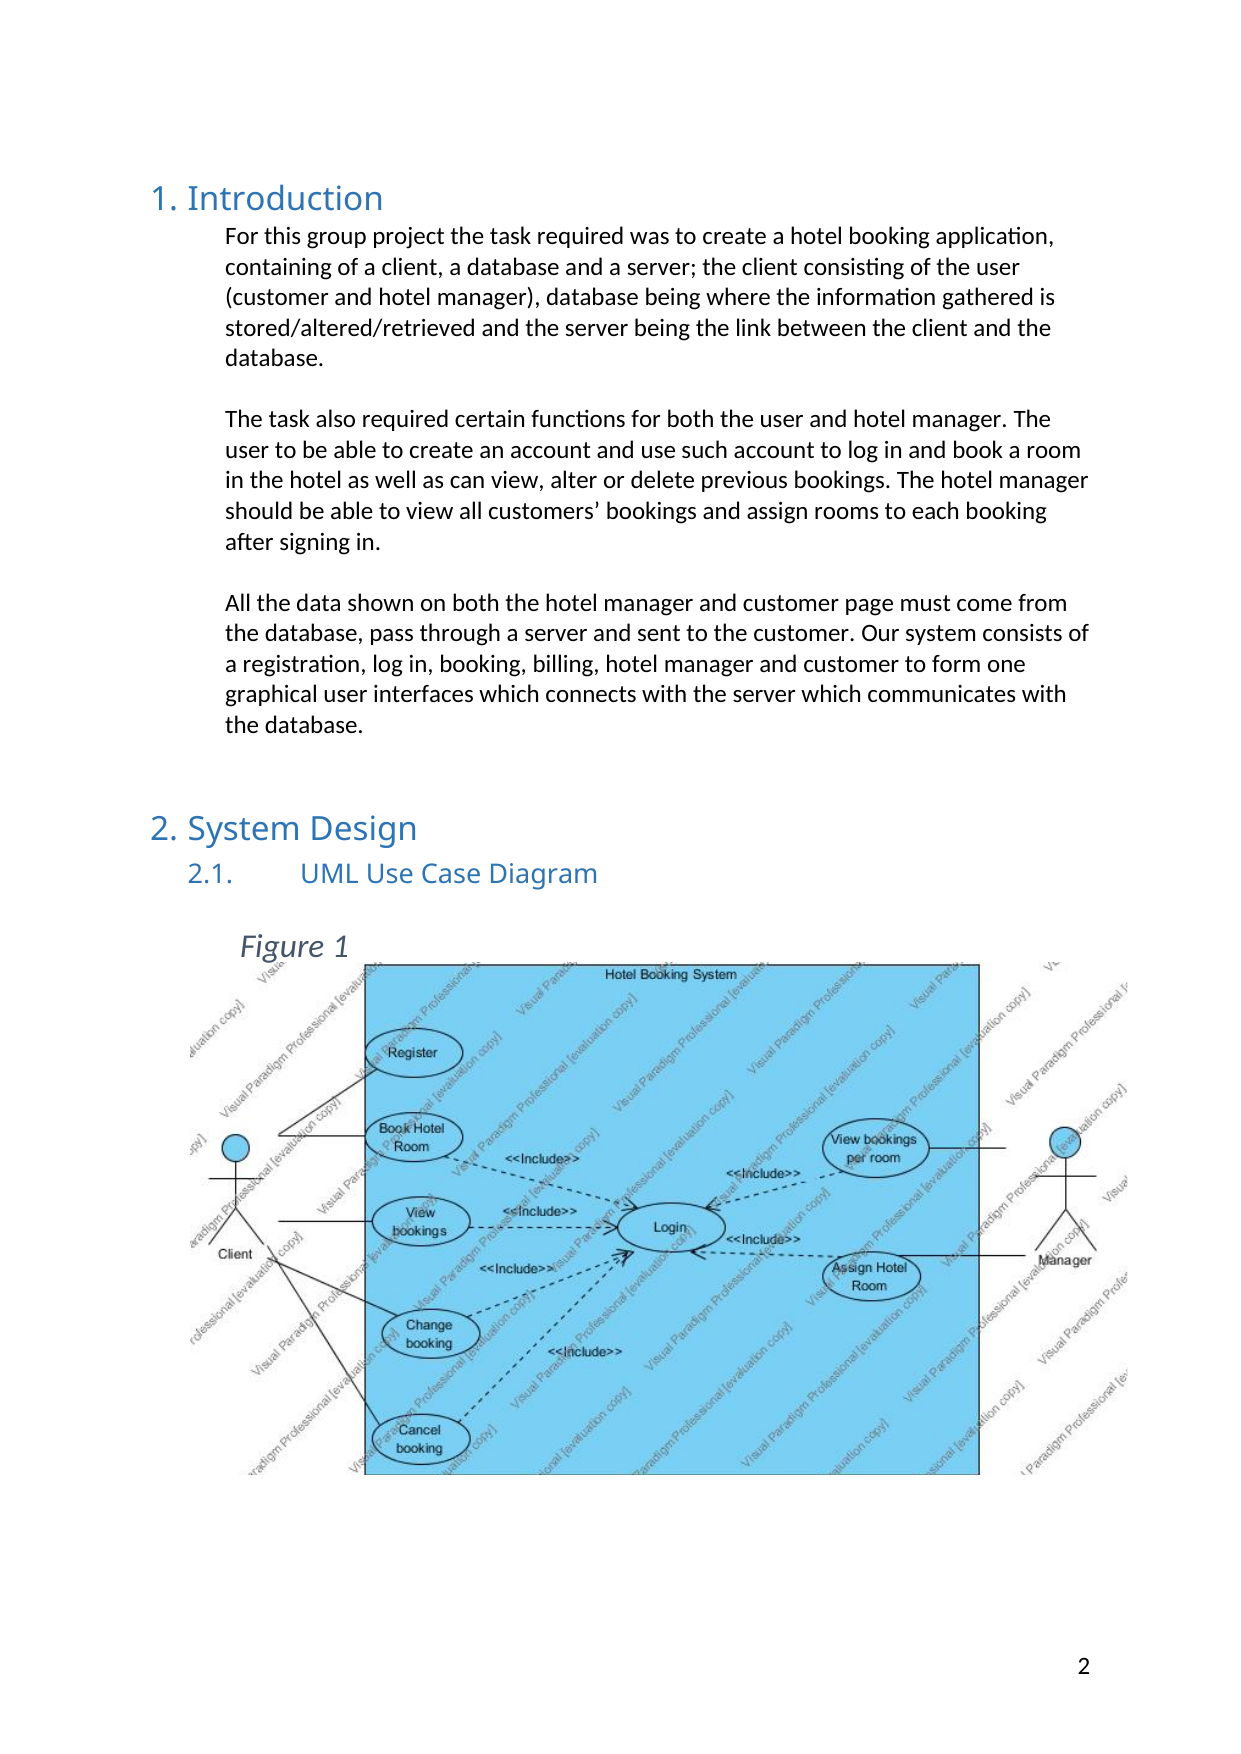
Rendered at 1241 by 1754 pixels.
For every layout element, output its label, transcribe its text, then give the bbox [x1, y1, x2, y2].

subtitle UML Use Case Diagram [187, 854, 1090, 891]
picture [190, 962, 1127, 1475]
subtitle Introduction [150, 175, 1090, 220]
text For this group project the task required was to create a hotel booking application, containing of a client, a database and a server; the client consisting of the user (customer and hotel manager), database being where the information gathered is stored/altered/retrieved and the server being the link between the client and the database. [225, 220, 1090, 373]
text All the data shown on both the hotel manager and customer page must come from the database, pass through a server and sent to the customer. Our system consists of a registration, log in, booking, billing, hotel manager and customer to form one graphical user interfaces which connects with the server which communicates with the database. [225, 587, 1090, 739]
subtitle System Design [150, 805, 1090, 850]
text The task also required certain functions for both the user and hotel manager. The user to be able to create an account and use such account to log in and book a room in the hotel as well as can view, alter or delete previous bookings. The hotel manager should be able to view all customers’ bookings and assign rooms to each booking after signing in. [225, 403, 1090, 556]
